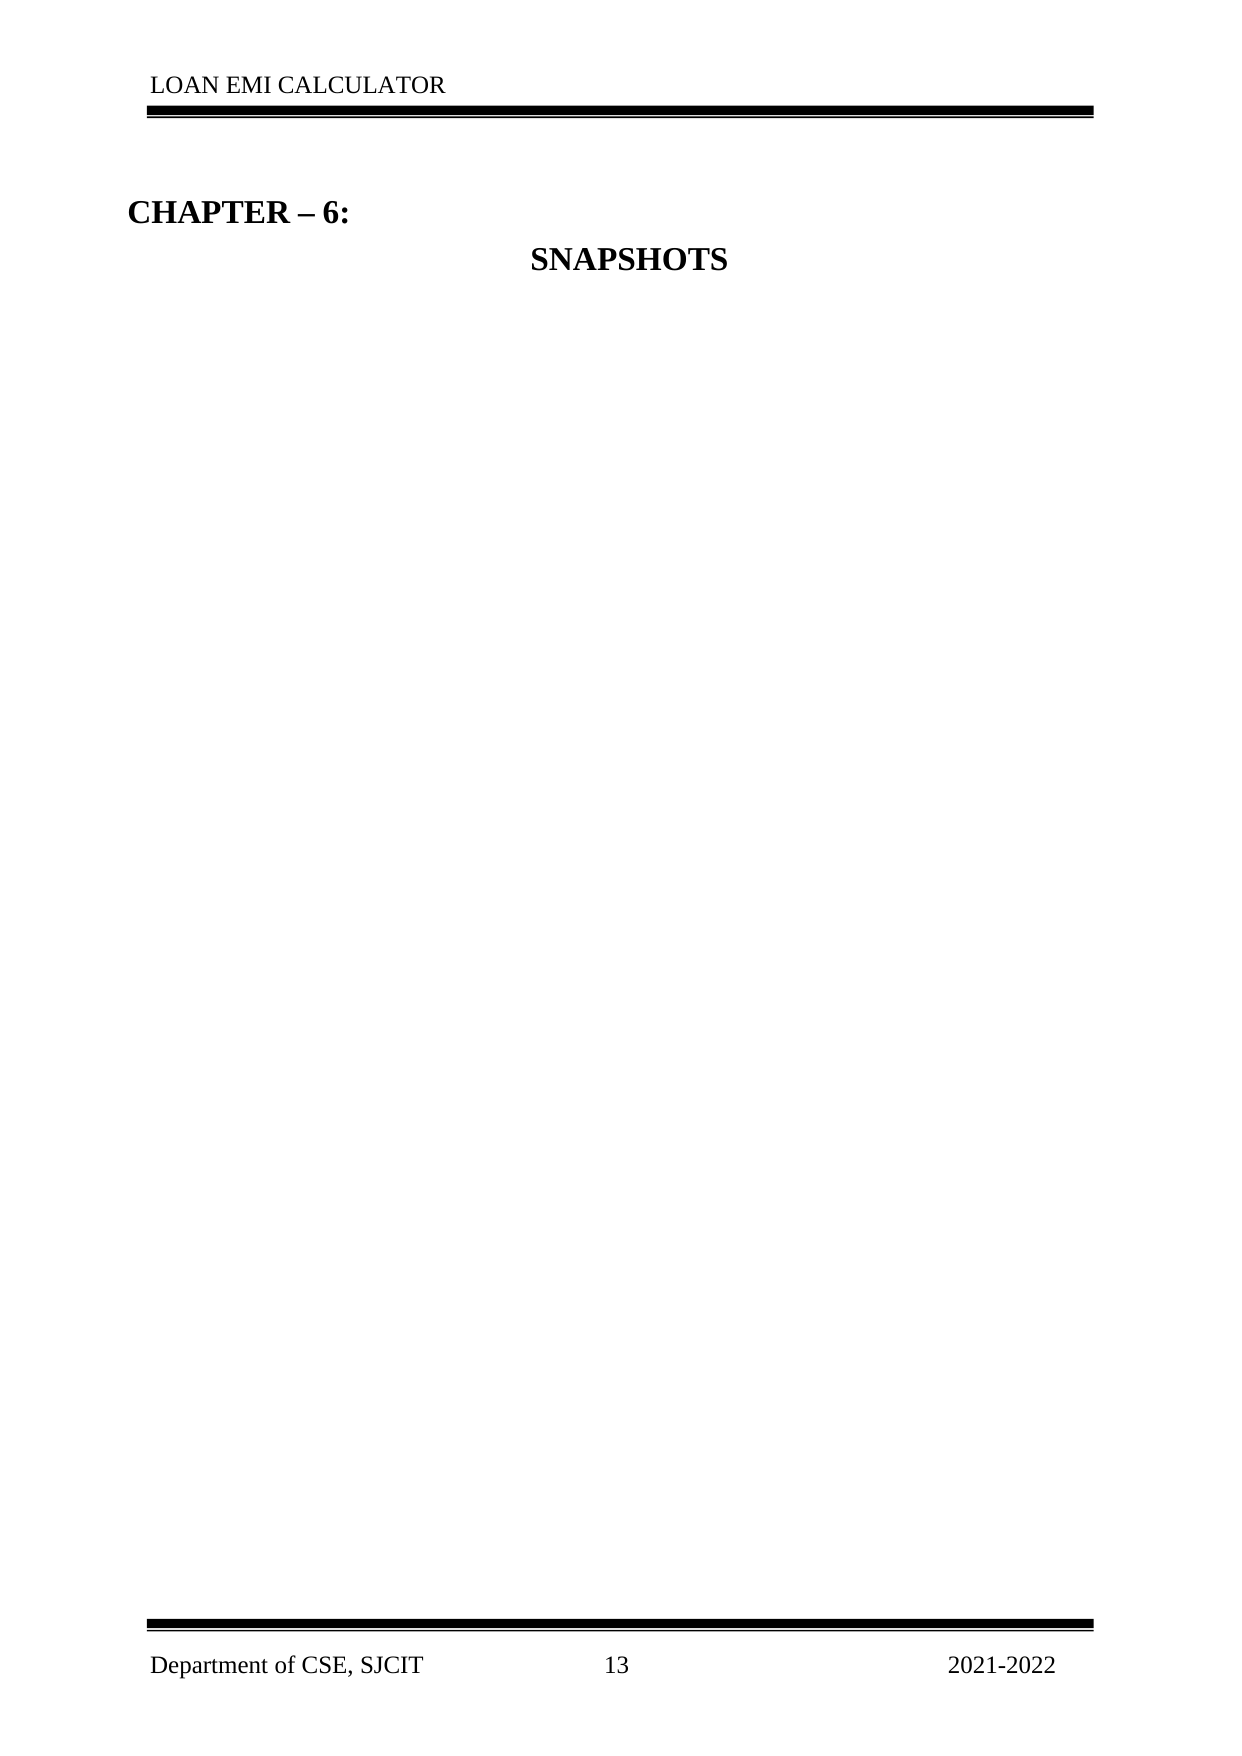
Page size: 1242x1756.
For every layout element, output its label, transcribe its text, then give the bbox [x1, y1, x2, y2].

text CHAPTER – 6: [127, 192, 1104, 231]
text SNAPSHOTS [154, 239, 1104, 277]
